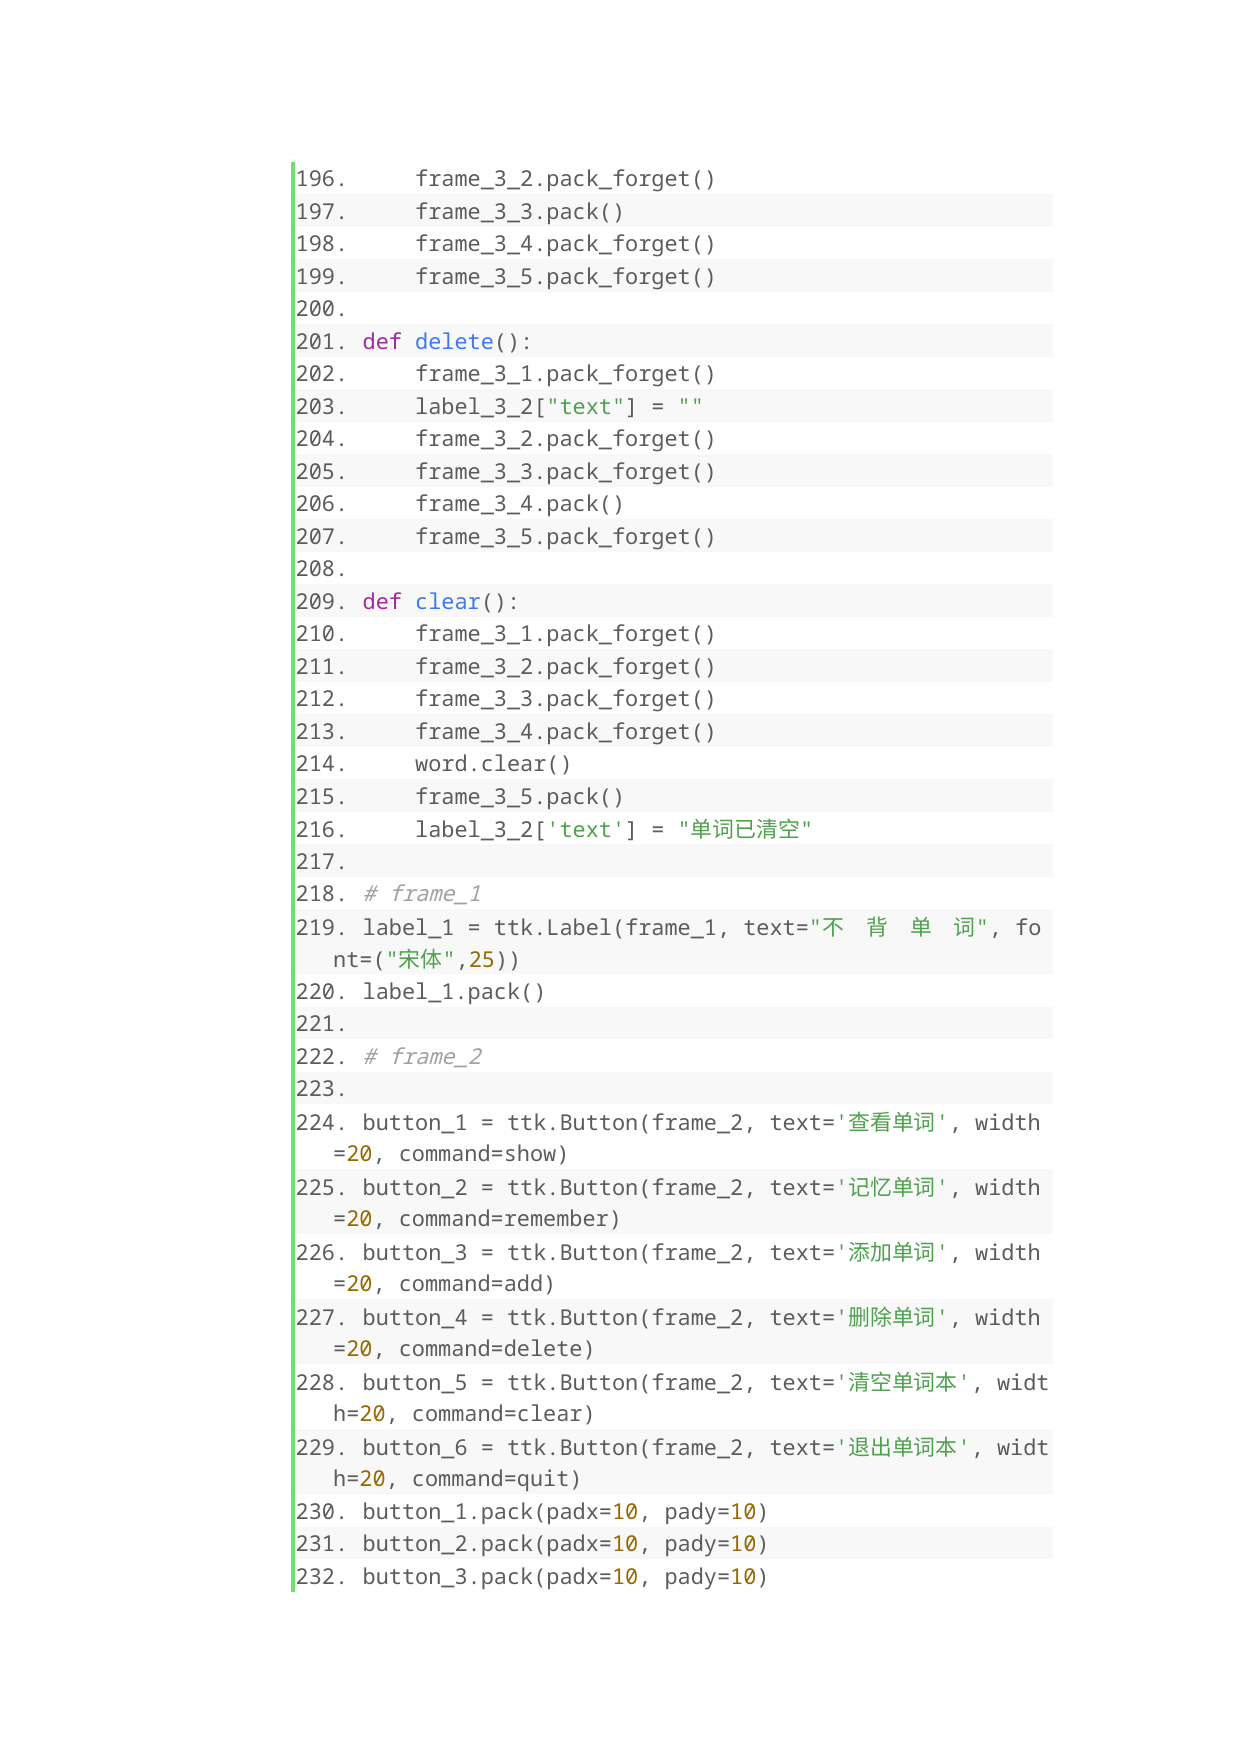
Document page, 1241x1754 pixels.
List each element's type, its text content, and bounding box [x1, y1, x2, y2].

list button_5 = ttk.Button(frame_2, text='清空单词本', width=20, command=clear) [295, 1364, 1053, 1429]
list word.clear() [295, 747, 1053, 779]
list button_3.pack(padx=10, pady=10) [295, 1559, 1053, 1592]
list # frame_2 [295, 1039, 1053, 1072]
list frame_3_2.pack_forget() [295, 422, 1053, 454]
list frame_3_2.pack_forget() [295, 649, 1053, 682]
list label_1.pack() [295, 974, 1053, 1007]
list label_3_2['text'] = "单词已清空" [295, 812, 1053, 844]
list frame_3_4.pack_forget() [295, 714, 1053, 747]
list frame_3_4.pack() [295, 487, 1053, 519]
list button_2.pack(padx=10, pady=10) [295, 1527, 1053, 1559]
list button_1.pack(padx=10, pady=10) [295, 1494, 1053, 1527]
list frame_3_3.pack_forget() [295, 682, 1053, 714]
list frame_3_4.pack_forget() [295, 227, 1053, 259]
list button_1 = ttk.Button(frame_2, text='查看单词', width=20, command=show) [295, 1104, 1053, 1169]
list frame_3_2.pack_forget() [295, 162, 1053, 194]
list label_1 = ttk.Label(frame_1, text="不 背 单 词", font=("宋体",25)) [295, 909, 1053, 974]
list def delete(): [295, 324, 1053, 357]
list frame_3_5.pack_forget() [295, 519, 1053, 552]
list button_4 = ttk.Button(frame_2, text='删除单词', width=20, command=delete) [295, 1299, 1053, 1364]
list def clear(): [295, 584, 1053, 617]
list # frame_1 [295, 877, 1053, 909]
list frame_3_1.pack_forget() [295, 357, 1053, 389]
list button_3 = ttk.Button(frame_2, text='添加单词', width=20, command=add) [295, 1234, 1053, 1299]
list frame_3_3.pack_forget() [295, 454, 1053, 487]
list frame_3_5.pack_forget() [295, 259, 1053, 292]
list button_6 = ttk.Button(frame_2, text='退出单词本', width=20, command=quit) [295, 1429, 1053, 1494]
list frame_3_5.pack() [295, 779, 1053, 812]
list frame_3_3.pack() [295, 194, 1053, 227]
list button_2 = ttk.Button(frame_2, text='记忆单词', width=20, command=remember) [295, 1169, 1053, 1234]
list frame_3_1.pack_forget() [295, 617, 1053, 649]
list label_3_2["text"] = "" [295, 389, 1053, 422]
